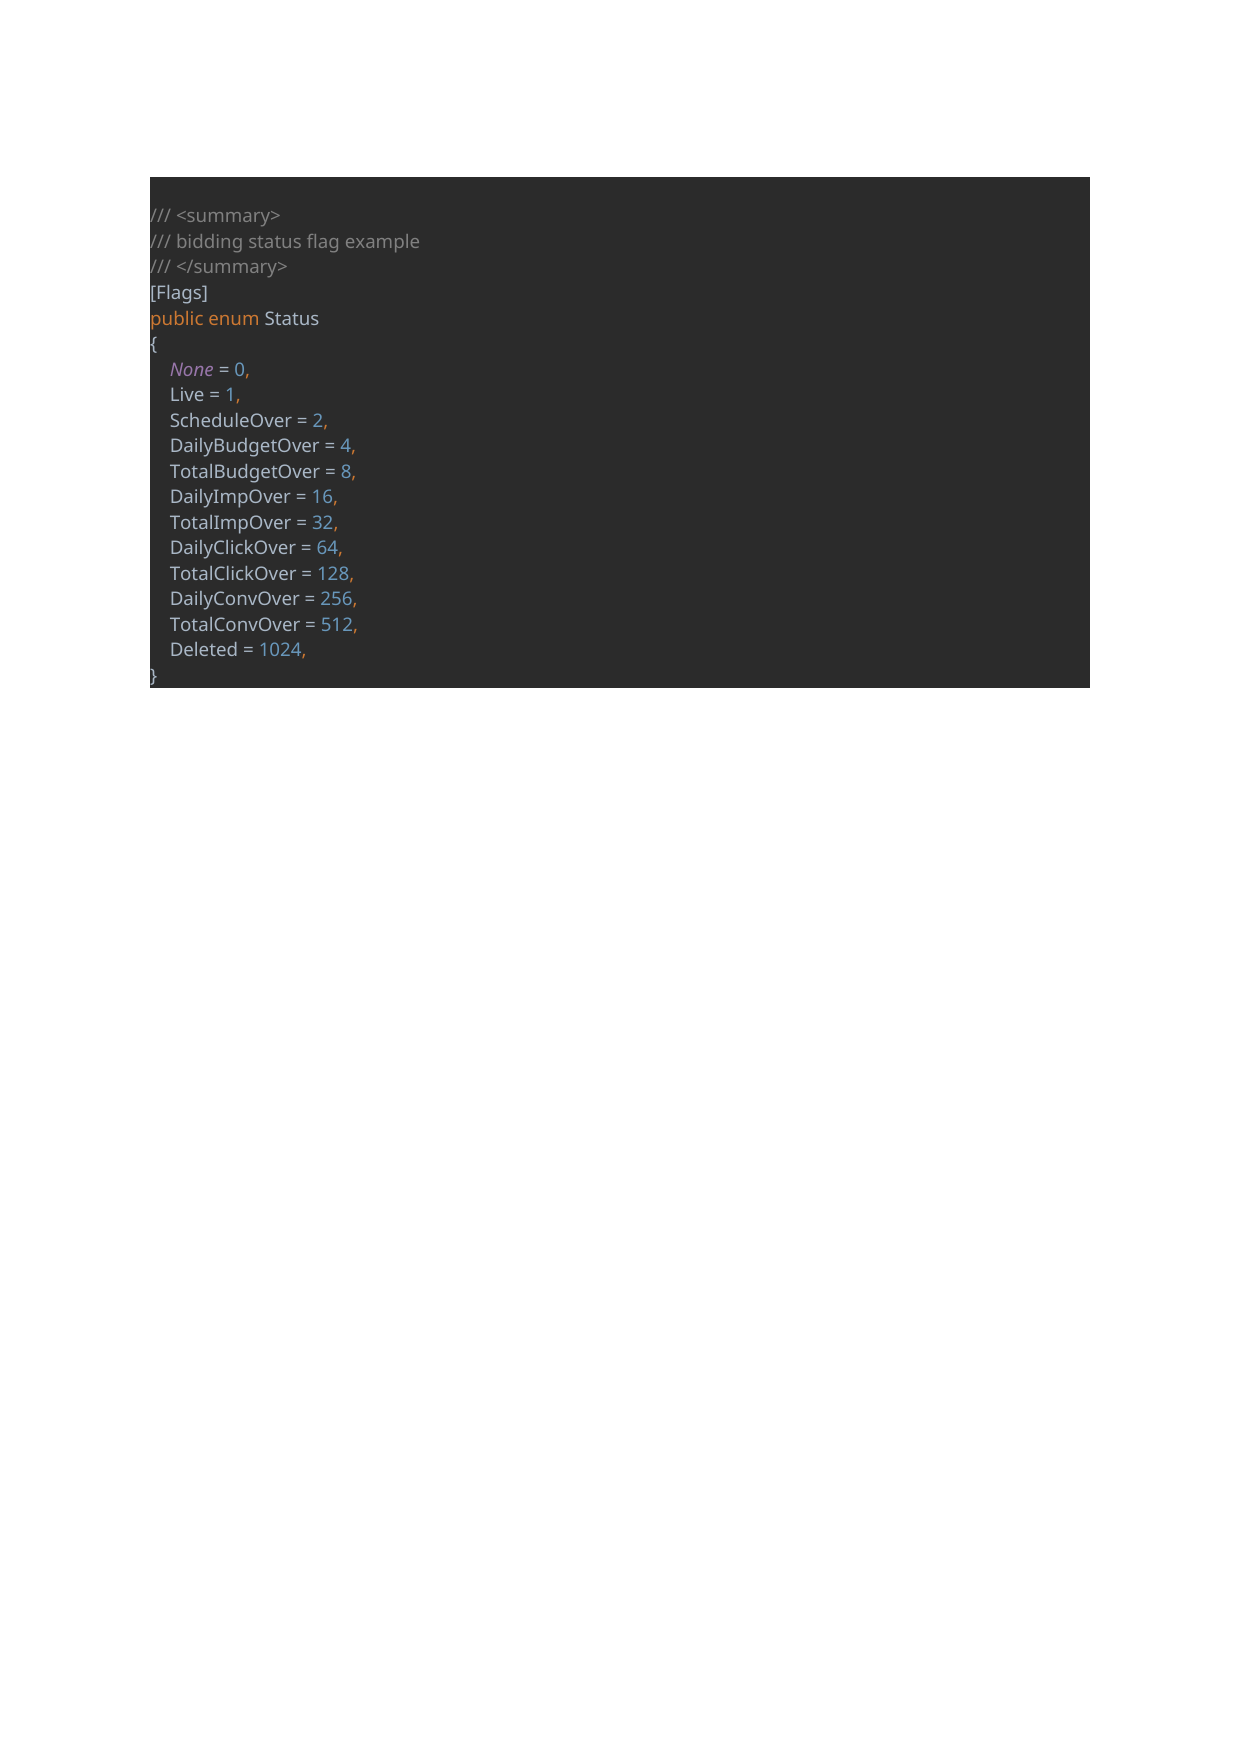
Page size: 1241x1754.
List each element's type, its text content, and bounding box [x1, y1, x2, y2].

text [Flags] public enum Status { None = 0, Live = 1, ScheduleOver = 2, DailyBudgetOver = 4, TotalBudgetOver = 8, DailyImpOver = 16, TotalImpOver = 32, DailyClickOver = 64, TotalClickOver = 128, DailyConvOver = 256, TotalConvOver = 512, Deleted = 1024, } [150, 279, 1090, 688]
text /// <summary> /// bidding status flag example /// </summary> [150, 177, 1090, 279]
